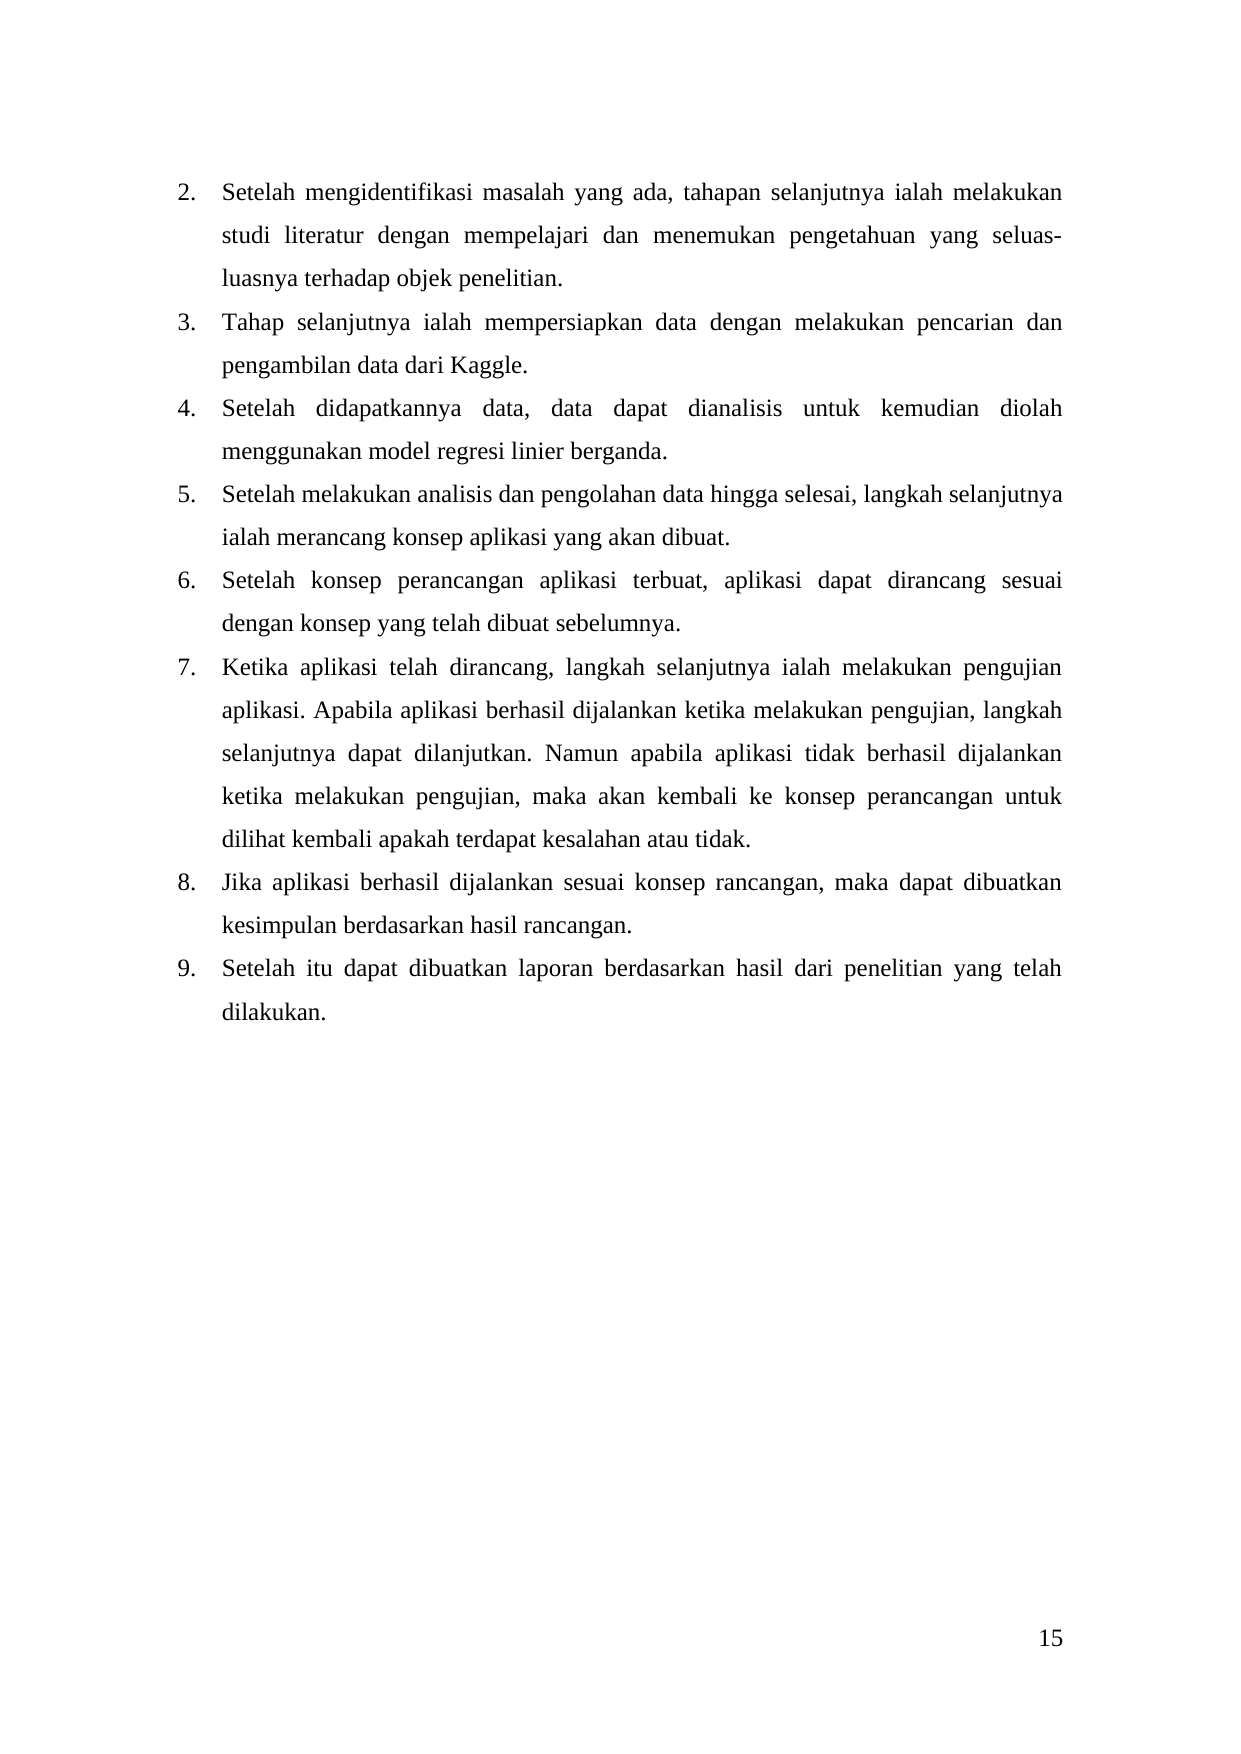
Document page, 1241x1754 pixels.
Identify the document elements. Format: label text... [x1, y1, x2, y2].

list Setelah melakukan analisis dan pengolahan data hingga selesai, langkah selanjutnya ialah merancang konsep aplikasi yang akan dibuat. [177, 479, 1063, 551]
list Setelah mengidentifikasi masalah yang ada, tahapan selanjutnya ialah melakukan studi literatur dengan mempelajari dan menemukan pengetahuan yang seluas-luasnya terhadap objek penelitian. [177, 177, 1063, 292]
list Setelah didapatkannya data, data dapat dianalisis untuk kemudian diolah menggunakan model regresi linier berganda. [177, 393, 1063, 465]
list Jika aplikasi berhasil dijalankan sesuai konsep rancangan, maka dapat dibuatkan kesimpulan berdasarkan hasil rancangan. [177, 867, 1063, 939]
list Ketika aplikasi telah dirancang, langkah selanjutnya ialah melakukan pengujian aplikasi. Apabila aplikasi berhasil dijalankan ketika melakukan pengujian, langkah selanjutnya dapat dilanjutkan. Namun apabila aplikasi tidak berhasil dijalankan ketika melakukan pengujian, maka akan kembali ke konsep perancangan untuk dilihat kembali apakah terdapat kesalahan atau tidak. [177, 652, 1063, 853]
list Setelah itu dapat dibuatkan laporan berdasarkan hasil dari penelitian yang telah dilakukan. [177, 953, 1063, 1025]
list Setelah konsep perancangan aplikasi terbuat, aplikasi dapat dirancang sesuai dengan konsep yang telah dibuat sebelumnya. [177, 565, 1063, 637]
list Tahap selanjutnya ialah mempersiapkan data dengan melakukan pencarian dan pengambilan data dari Kaggle. [177, 307, 1063, 378]
